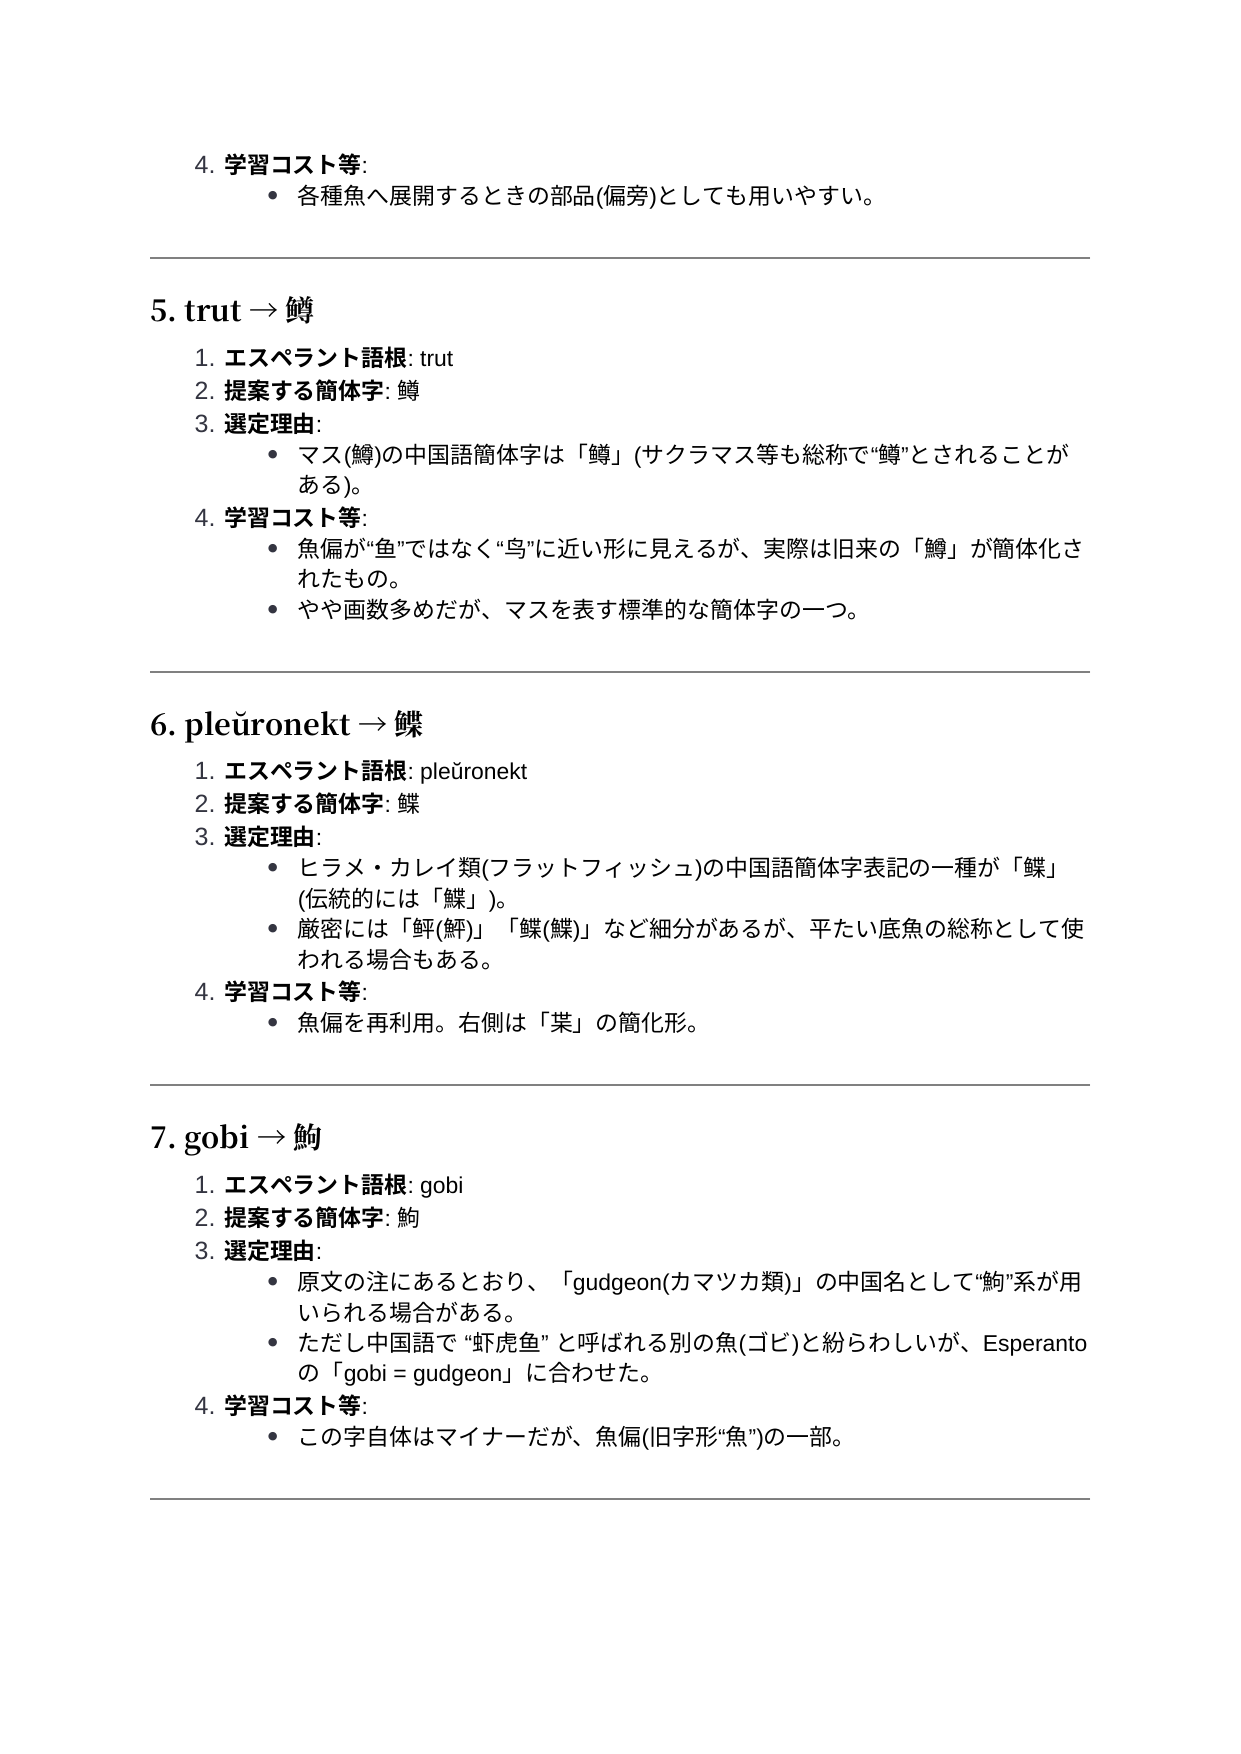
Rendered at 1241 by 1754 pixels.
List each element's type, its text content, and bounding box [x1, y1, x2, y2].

list エスペラント語根: trut [194, 343, 1090, 371]
list 提案する簡体字: 鳟 [194, 376, 1090, 404]
list 選定理由: [194, 409, 1090, 437]
list エスペラント語根: pleŭronekt [194, 756, 1090, 785]
list 原文の注にあるとおり、「gudgeon(カマツカ類)」の中国名として“鮈”系が用いられる場合がある。 [268, 1269, 1090, 1326]
list やや画数多めだが、マスを表す標準的な簡体字の一つ。 [268, 597, 1090, 623]
list 提案する簡体字: 鮈 [194, 1203, 1090, 1231]
subtitle 7. gobi → 鮈 [150, 1115, 1090, 1157]
subtitle 6. pleŭronekt → 鲽 [150, 702, 1090, 744]
list 各種魚へ展開するときの部品(偏旁)としても用いやすい。 [268, 183, 1090, 210]
list マス(鱒)の中国語簡体字は「鳟」(サクラマス等も総称で“鳟”とされることがある)。 [268, 442, 1090, 499]
list 学習コスト等: [194, 1391, 1090, 1419]
list 魚偏が“鱼”ではなく“鸟”に近い形に見えるが、実際は旧来の「鱒」が簡体化されたもの。 [268, 536, 1090, 593]
list この字自体はマイナーだが、魚偏(旧字形“魚”)の一部。 [268, 1424, 1090, 1451]
list ヒラメ・カレイ類(フラットフィッシュ)の中国語簡体字表記の一種が「鲽」(伝統的には「鰈」)。 [268, 855, 1090, 912]
subtitle 5. trut → 鳟 [150, 288, 1090, 330]
list 選定理由: [194, 1236, 1090, 1264]
list 選定理由: [194, 822, 1090, 851]
list エスペラント語根: gobi [194, 1170, 1090, 1198]
list 提案する簡体字: 鲽 [194, 789, 1090, 818]
list 学習コスト等: [194, 150, 1090, 179]
list ただし中国語で “虾虎鱼” と呼ばれる別の魚(ゴビ)と紛らわしいが、Esperantoの「gobi = gudgeon」に合わせた。 [268, 1330, 1090, 1387]
list 厳密には「鲆(鮃)」「鲽(鰈)」など細分があるが、平たい底魚の総称として使われる場合もある。 [268, 916, 1090, 973]
list 学習コスト等: [194, 977, 1090, 1006]
list 学習コスト等: [194, 503, 1090, 531]
list 魚偏を再利用。右側は「枼」の簡化形。 [268, 1010, 1090, 1037]
